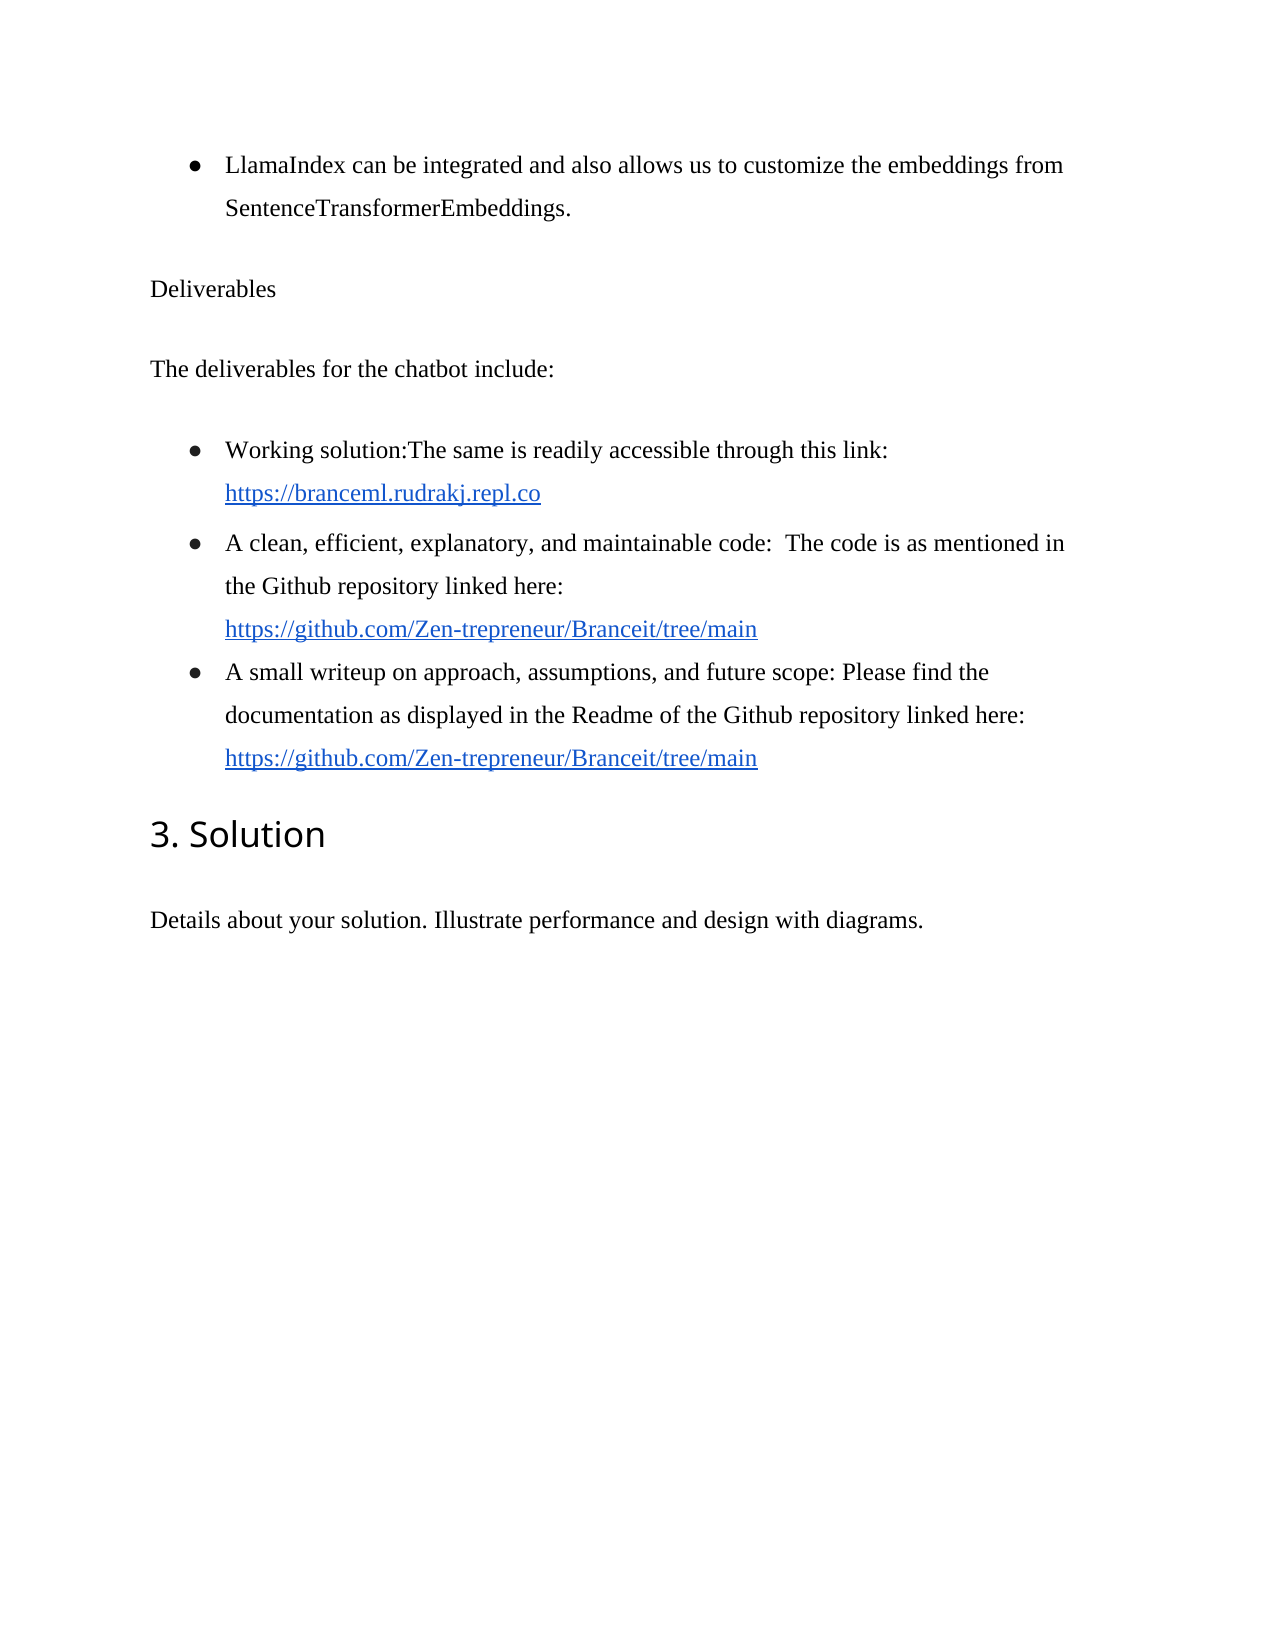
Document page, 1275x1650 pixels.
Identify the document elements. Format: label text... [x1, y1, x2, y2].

text Deliverables [150, 274, 1087, 302]
text Details about your solution. Illustrate performance and design with diagrams. [150, 905, 1125, 933]
text 3. Solution [150, 809, 1087, 858]
list Working solution:The same is readily accessible through this link: https://branceml.rudrakj.repl.co [187, 435, 1087, 507]
list A small writeup on approach, assumptions, and future scope: Please find the documentation as displayed in the Readme of the Github repository linked here: https://github.com/Zen-trepreneur/Branceit/tree/main [187, 657, 1087, 772]
list LlamaIndex can be integrated and also allows us to customize the embeddings from SentenceTransformerEmbeddings. [187, 150, 1087, 222]
list A clean, efficient, explanatory, and maintainable code: The code is as mentioned in the Github repository linked here: https://github.com/Zen-trepreneur/Branceit/tree/main [187, 528, 1087, 643]
text The deliverables for the chatbot include: [150, 354, 1087, 383]
